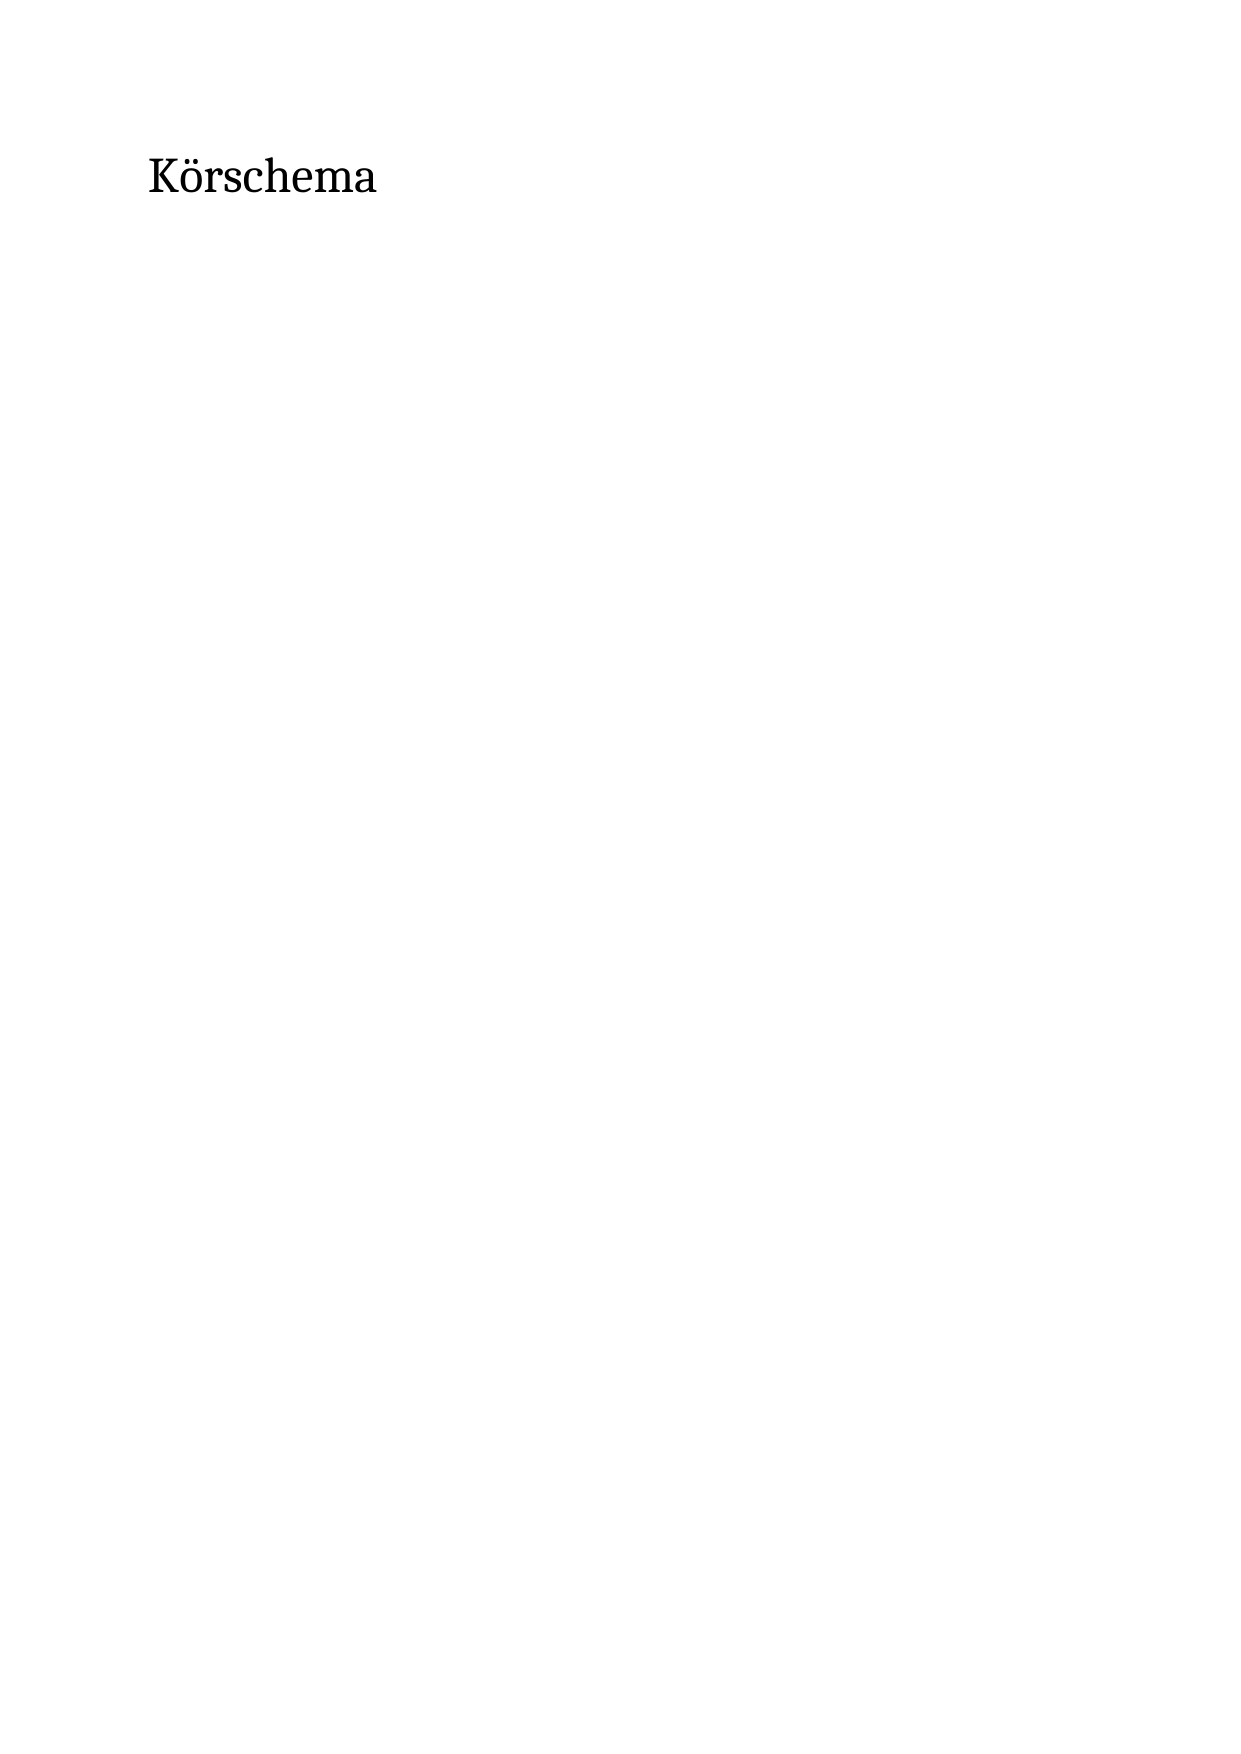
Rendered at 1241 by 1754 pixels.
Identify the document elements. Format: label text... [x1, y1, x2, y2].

text Körschema [148, 148, 1093, 205]
